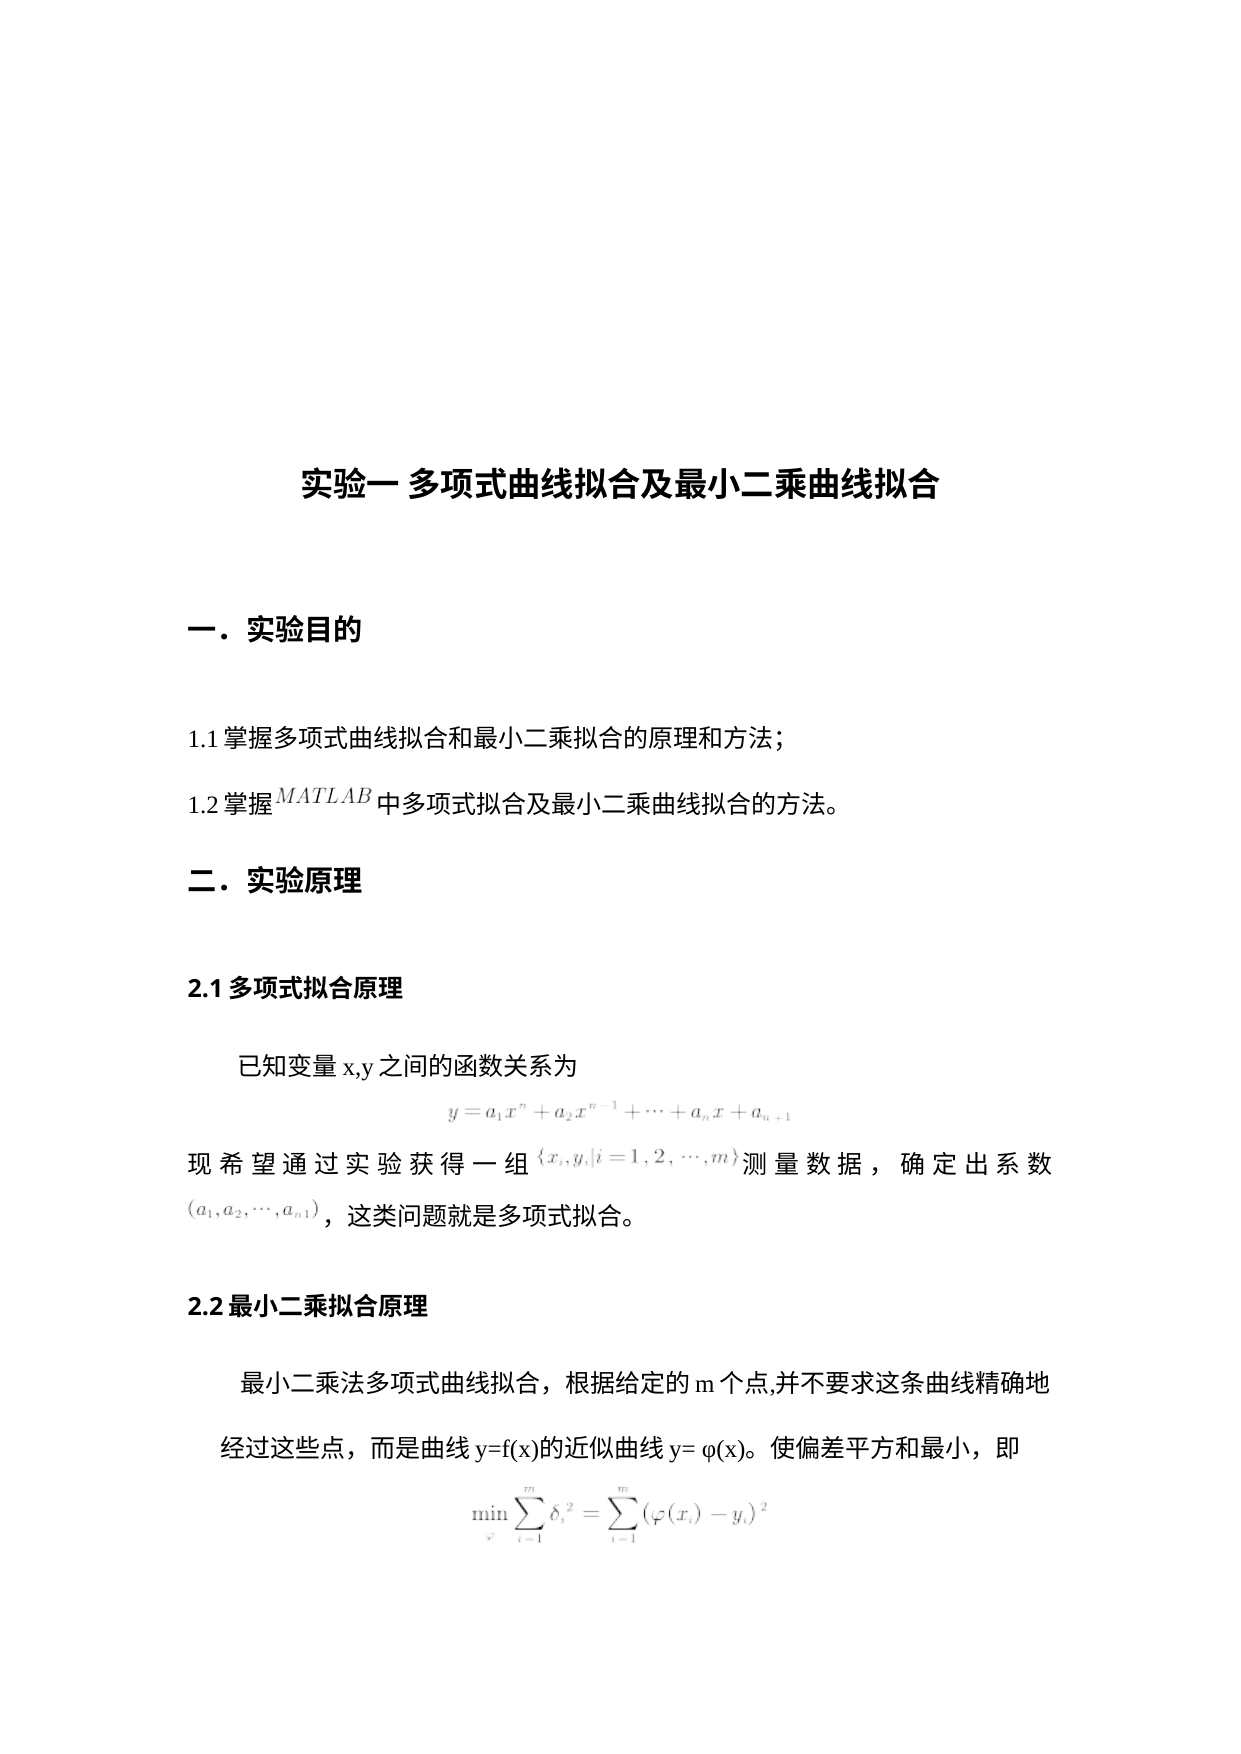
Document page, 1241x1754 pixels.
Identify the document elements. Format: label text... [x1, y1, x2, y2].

text 最小二乘法多项式曲线拟合，根据给定的m个点,并不要求这条曲线精确地经过这些点，而是曲线y=f(x)的近似曲线y= φ(x)。使偏差平方和最小，即 [187, 1349, 1053, 1577]
text 一．实验目的 [187, 595, 1053, 660]
text 2.2最小二乘拟合原理 [187, 1272, 1053, 1337]
text 1.2掌握中多项式拟合及最小二乘曲线拟合的方法。 [187, 769, 1053, 834]
text 二．实验原理 [187, 846, 1053, 911]
text 实验一 多项式曲线拟合及最小二乘曲线拟合 [187, 450, 1053, 515]
text 1.1掌握多项式曲线拟合和最小二乘拟合的原理和方法； [187, 704, 1053, 769]
text 已知变量x,y之间的函数关系为 [187, 1032, 1053, 1097]
text 现希望通过实验获得一组测量数据，确定出系数，这类问题就是多项式拟合。 [187, 1129, 1053, 1259]
text 2.1多项式拟合原理 [187, 954, 1053, 1019]
